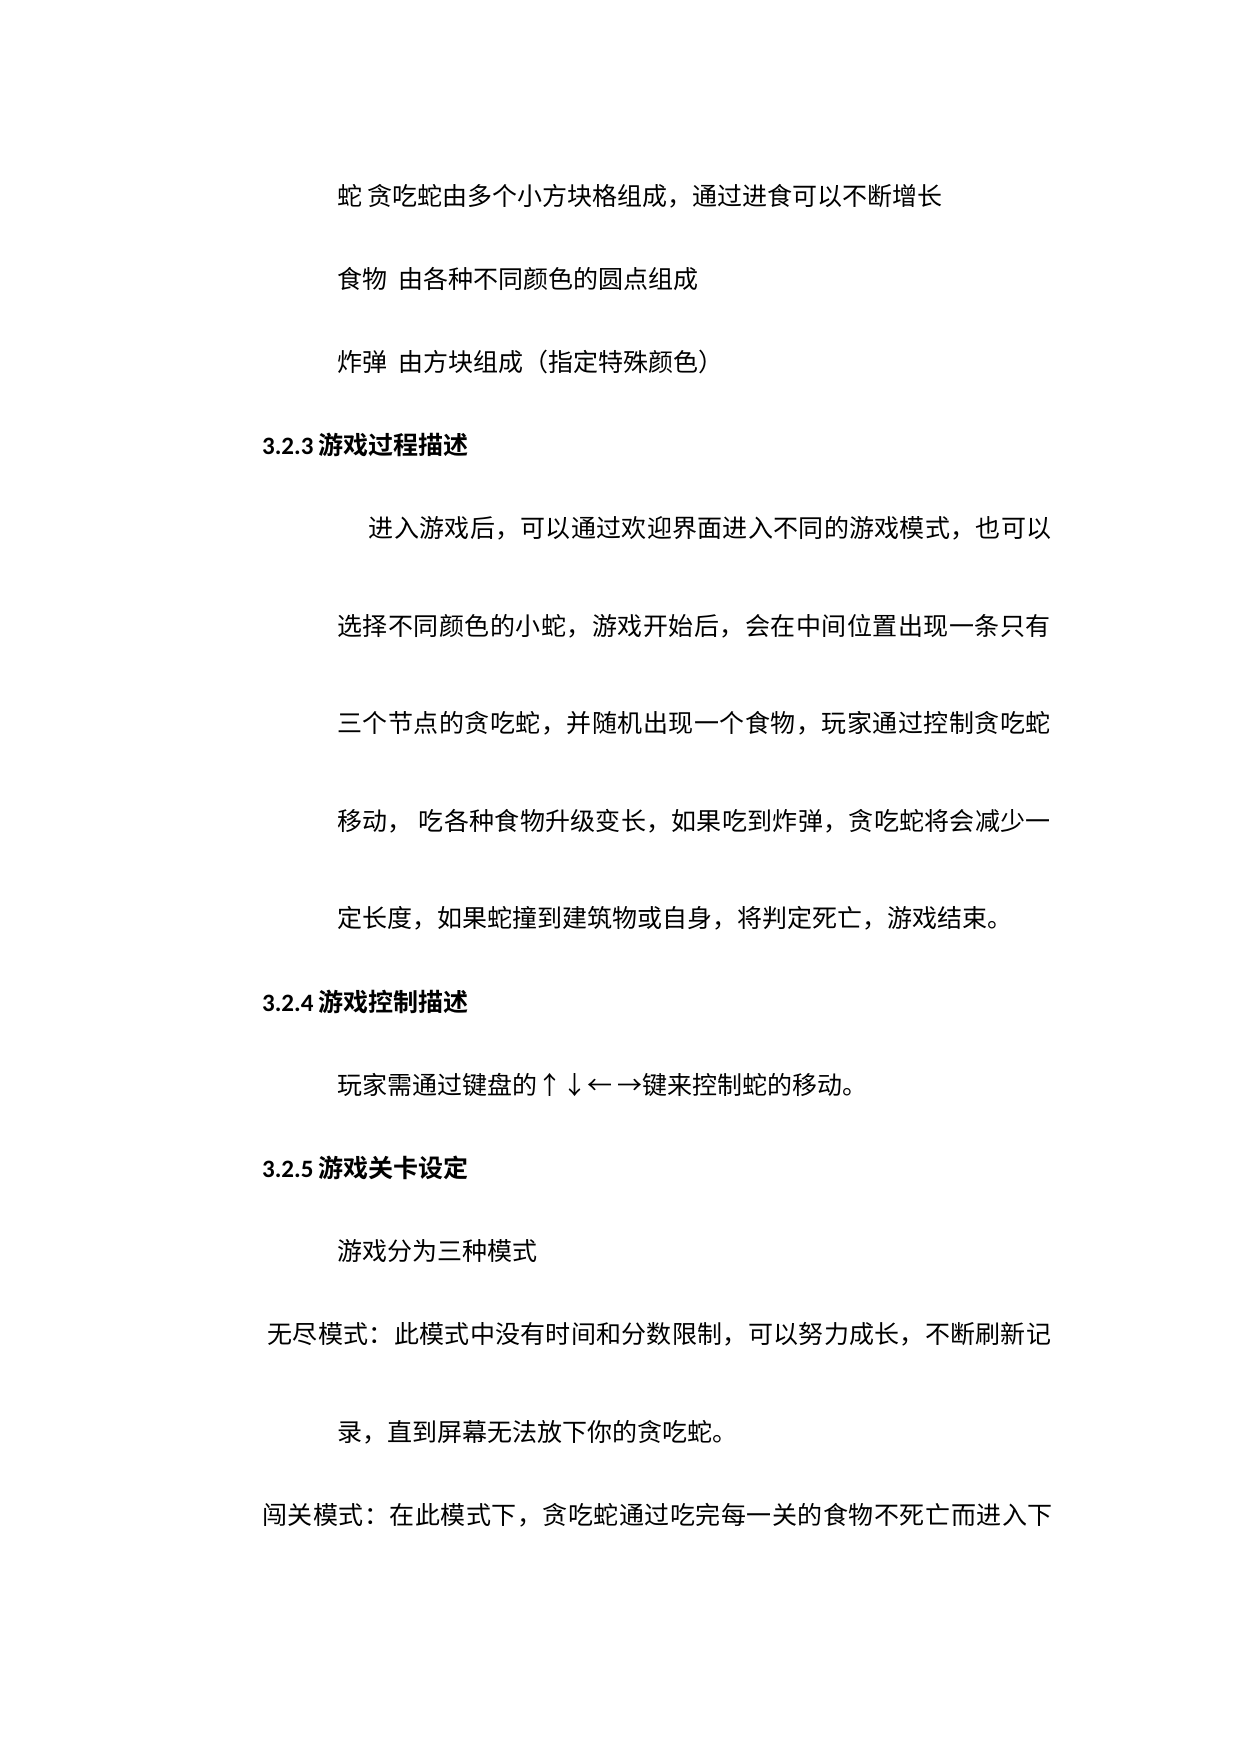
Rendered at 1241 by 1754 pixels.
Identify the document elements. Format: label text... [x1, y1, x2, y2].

text 游戏分为三种模式 [262, 1217, 1053, 1282]
text 3.2.5游戏关卡设定 [262, 1134, 1053, 1199]
text 玩家需通过键盘的↑↓← →键来控制蛇的移动。 [262, 1051, 1053, 1116]
text 进入游戏后，可以通过欢迎界面进入不同的游戏模式，也可以选择不同颜色的小蛇，游戏开始后，会在中间位置出现一条只有三个节点的贪吃蛇，并随机出现一个食物，玩家通过控制贪吃蛇移动， 吃各种食物升级变长，如果吃到炸弹，贪吃蛇将会减少一定长度，如果蛇撞到建筑物或自身，将判定死亡，游戏结束。 [262, 494, 1053, 949]
text 炸弹 由方块组成（指定特殊颜色） [262, 328, 1053, 393]
text 蛇 贪吃蛇由多个小方块格组成，通过进食可以不断增长 [262, 162, 1053, 227]
text 食物 由各种不同颜色的圆点组成 [262, 245, 1053, 310]
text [262, 1481, 1053, 1546]
text 无尽模式：此模式中没有时间和分数限制，可以努力成长，不断刷新记录，直到屏幕无法放下你的贪吃蛇。 [262, 1300, 1053, 1463]
text 3.2.4游戏控制描述 [262, 968, 1053, 1033]
text 3.2.3游戏过程描述 [262, 411, 1053, 476]
